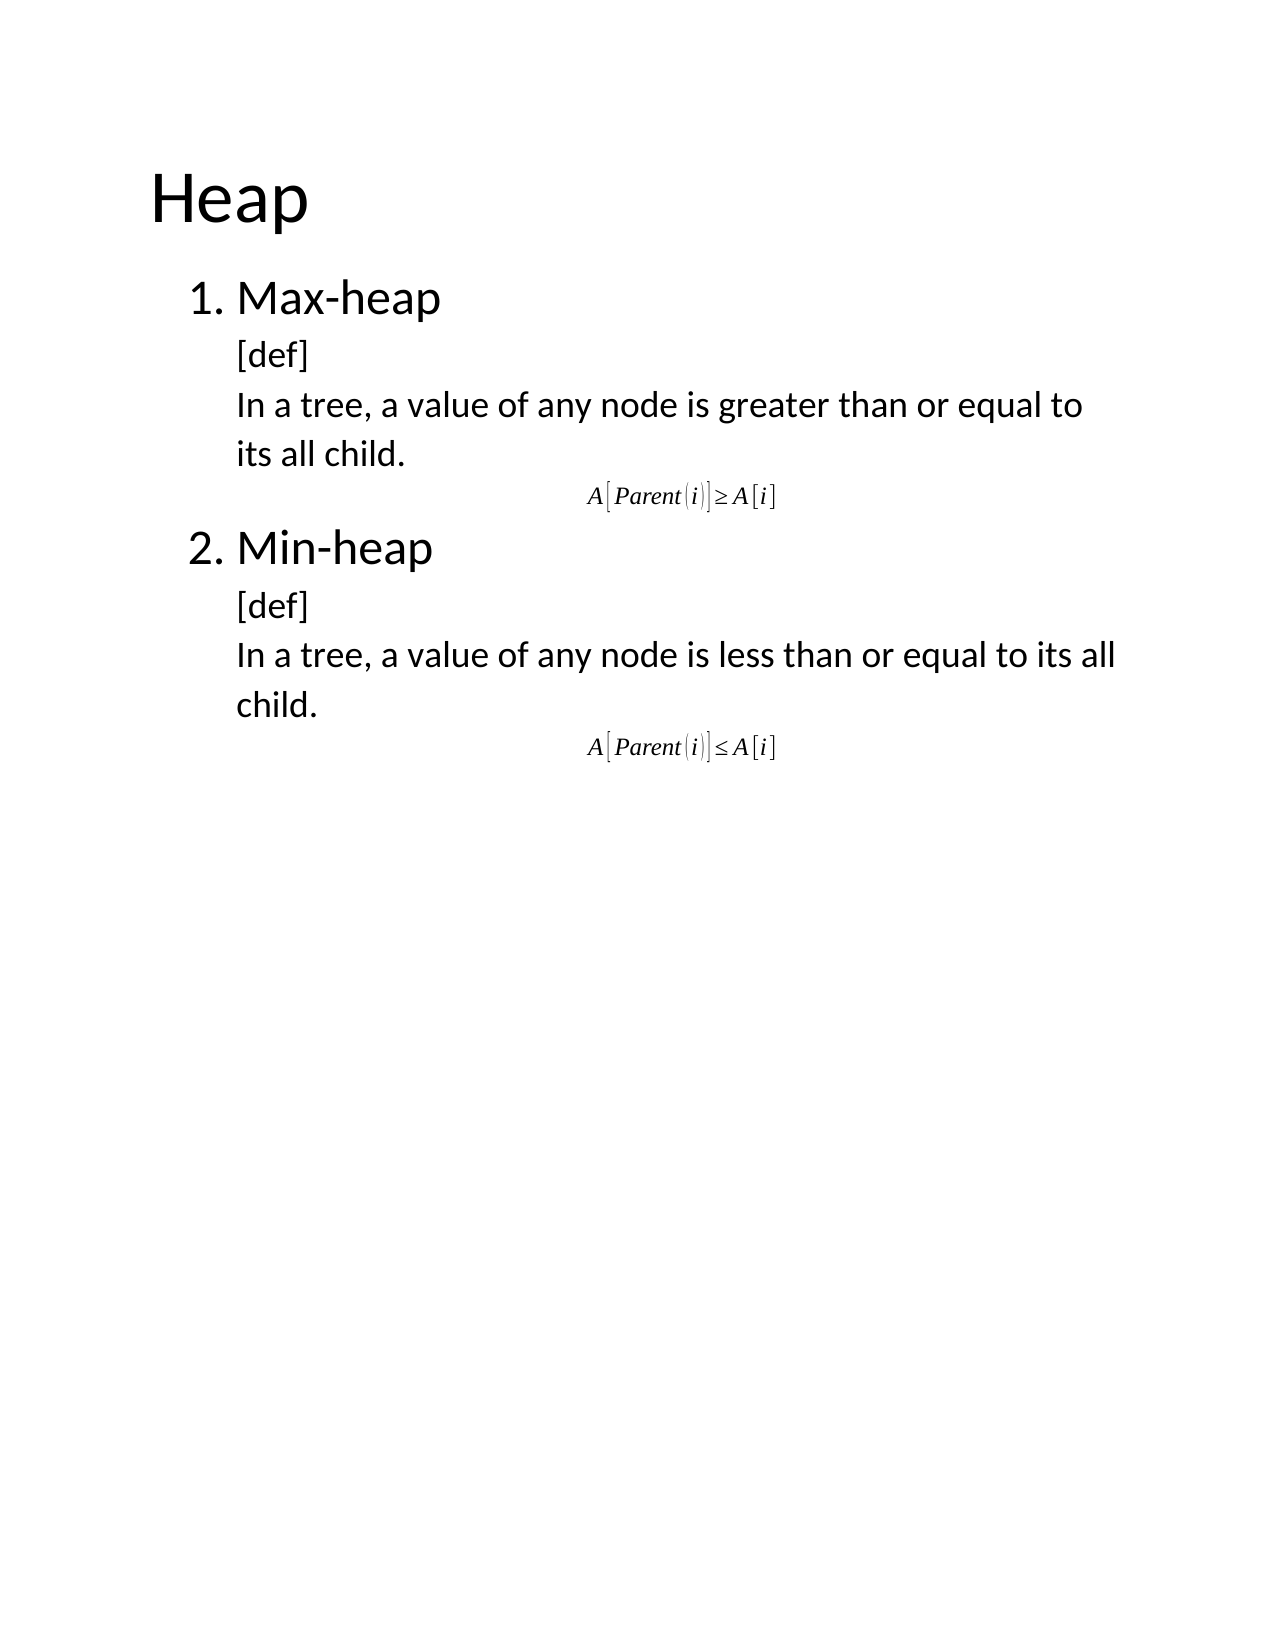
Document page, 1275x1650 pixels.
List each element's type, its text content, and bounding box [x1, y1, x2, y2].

list [def] [236, 582, 1125, 627]
list In a tree, a value of any node is greater than or equal to its all child. [236, 381, 1125, 476]
list Max-heap [187, 266, 1125, 327]
text Heap [150, 150, 1125, 242]
list In a tree, a value of any node is less than or equal to its all child. [236, 631, 1125, 726]
list Min-heap [187, 516, 1125, 577]
list [def] [236, 331, 1125, 377]
